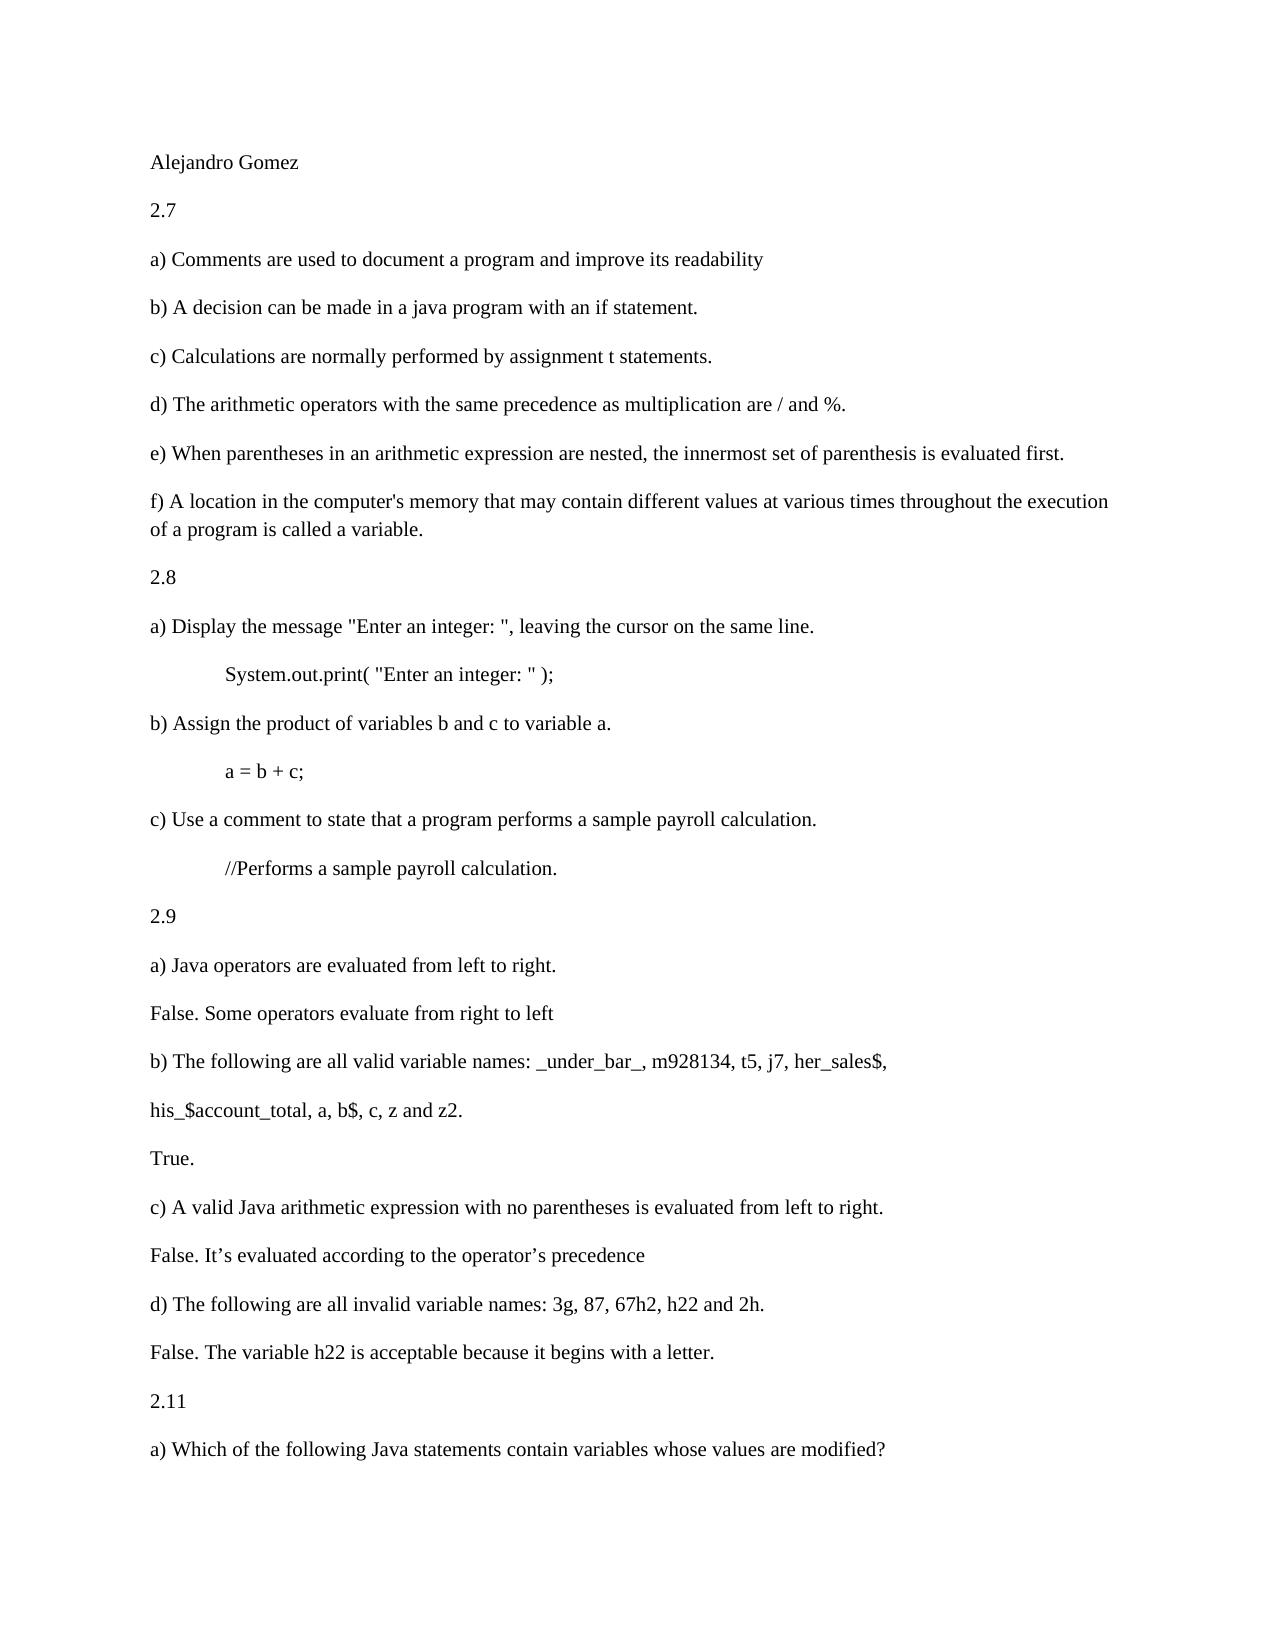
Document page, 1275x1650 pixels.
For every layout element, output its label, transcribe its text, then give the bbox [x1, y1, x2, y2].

text d) The following are all invalid variable names: 3g, 87, 67h2, h22 and 2h. [150, 1292, 1125, 1316]
text a) Which of the following Java statements contain variables whose values are modified? [150, 1437, 1125, 1461]
text 2.9 [150, 904, 1125, 928]
text c) A valid Java arithmetic expression with no parentheses is evaluated from left to right. [150, 1195, 1125, 1219]
text c) Use a comment to state that a program performs a sample payroll calculation. [150, 807, 1125, 831]
text False. The variable h22 is acceptable because it begins with a letter. [150, 1340, 1125, 1364]
text a) Comments are used to document a program and improve its readability [150, 247, 1125, 271]
text False. It’s evaluated according to the operator’s precedence [150, 1243, 1125, 1267]
text a) Java operators are evaluated from left to right. [150, 953, 1125, 977]
text f) A location in the computer's memory that may contain different values at various times throughout the execution of a program is called a variable. [150, 489, 1125, 541]
text a = b + c; [150, 759, 1125, 783]
text 2.8 [150, 565, 1125, 589]
text True. [150, 1146, 1125, 1170]
text d) The arithmetic operators with the same precedence as multiplication are / and %. [150, 392, 1125, 416]
text 2.11 [150, 1388, 1125, 1413]
text b) The following are all valid variable names: _under_bar_, m928134, t5, j7, her_sales$, [150, 1049, 1125, 1073]
text b) A decision can be made in a java program with an if statement. [150, 295, 1125, 319]
text //Performs a sample payroll calculation. [150, 856, 1125, 880]
text False. Some operators evaluate from right to left [150, 1001, 1125, 1025]
text his_$account_total, a, b$, c, z and z2. [150, 1098, 1125, 1122]
text b) Assign the product of variables b and c to variable a. [150, 710, 1125, 734]
text 2.7 [150, 198, 1125, 222]
text System.out.print( "Enter an integer: " ); [150, 662, 1125, 686]
text Alejandro Gomez [150, 150, 1125, 174]
text a) Display the message "Enter an integer: ", leaving the cursor on the same line. [150, 613, 1125, 638]
text c) Calculations are normally performed by assignment t statements. [150, 344, 1125, 368]
text e) When parentheses in an arithmetic expression are nested, the innermost set of parenthesis is evaluated first. [150, 441, 1125, 465]
